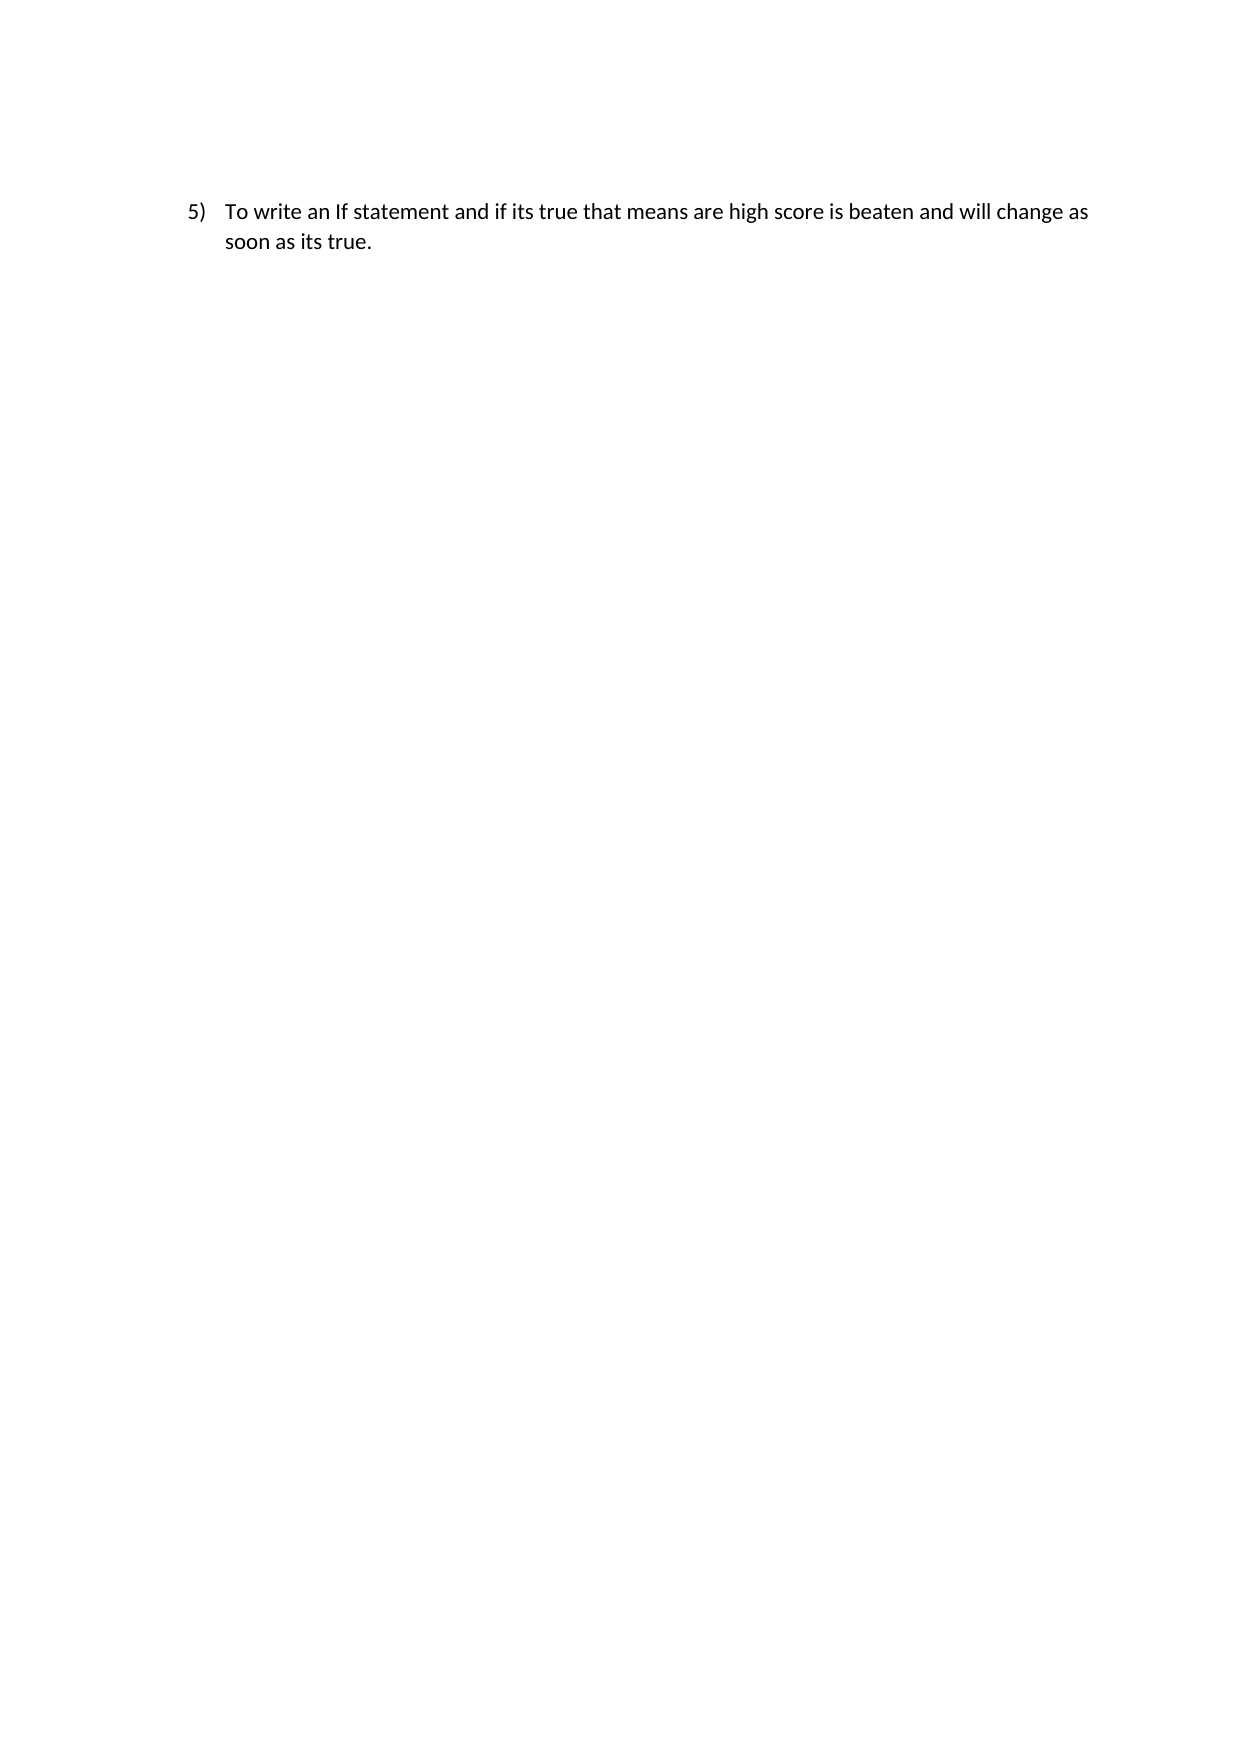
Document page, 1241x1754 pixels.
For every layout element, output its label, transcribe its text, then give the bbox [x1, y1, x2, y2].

list To write an If statement and if its true that means are high score is beaten and will change as soon as its true. [187, 197, 1090, 255]
